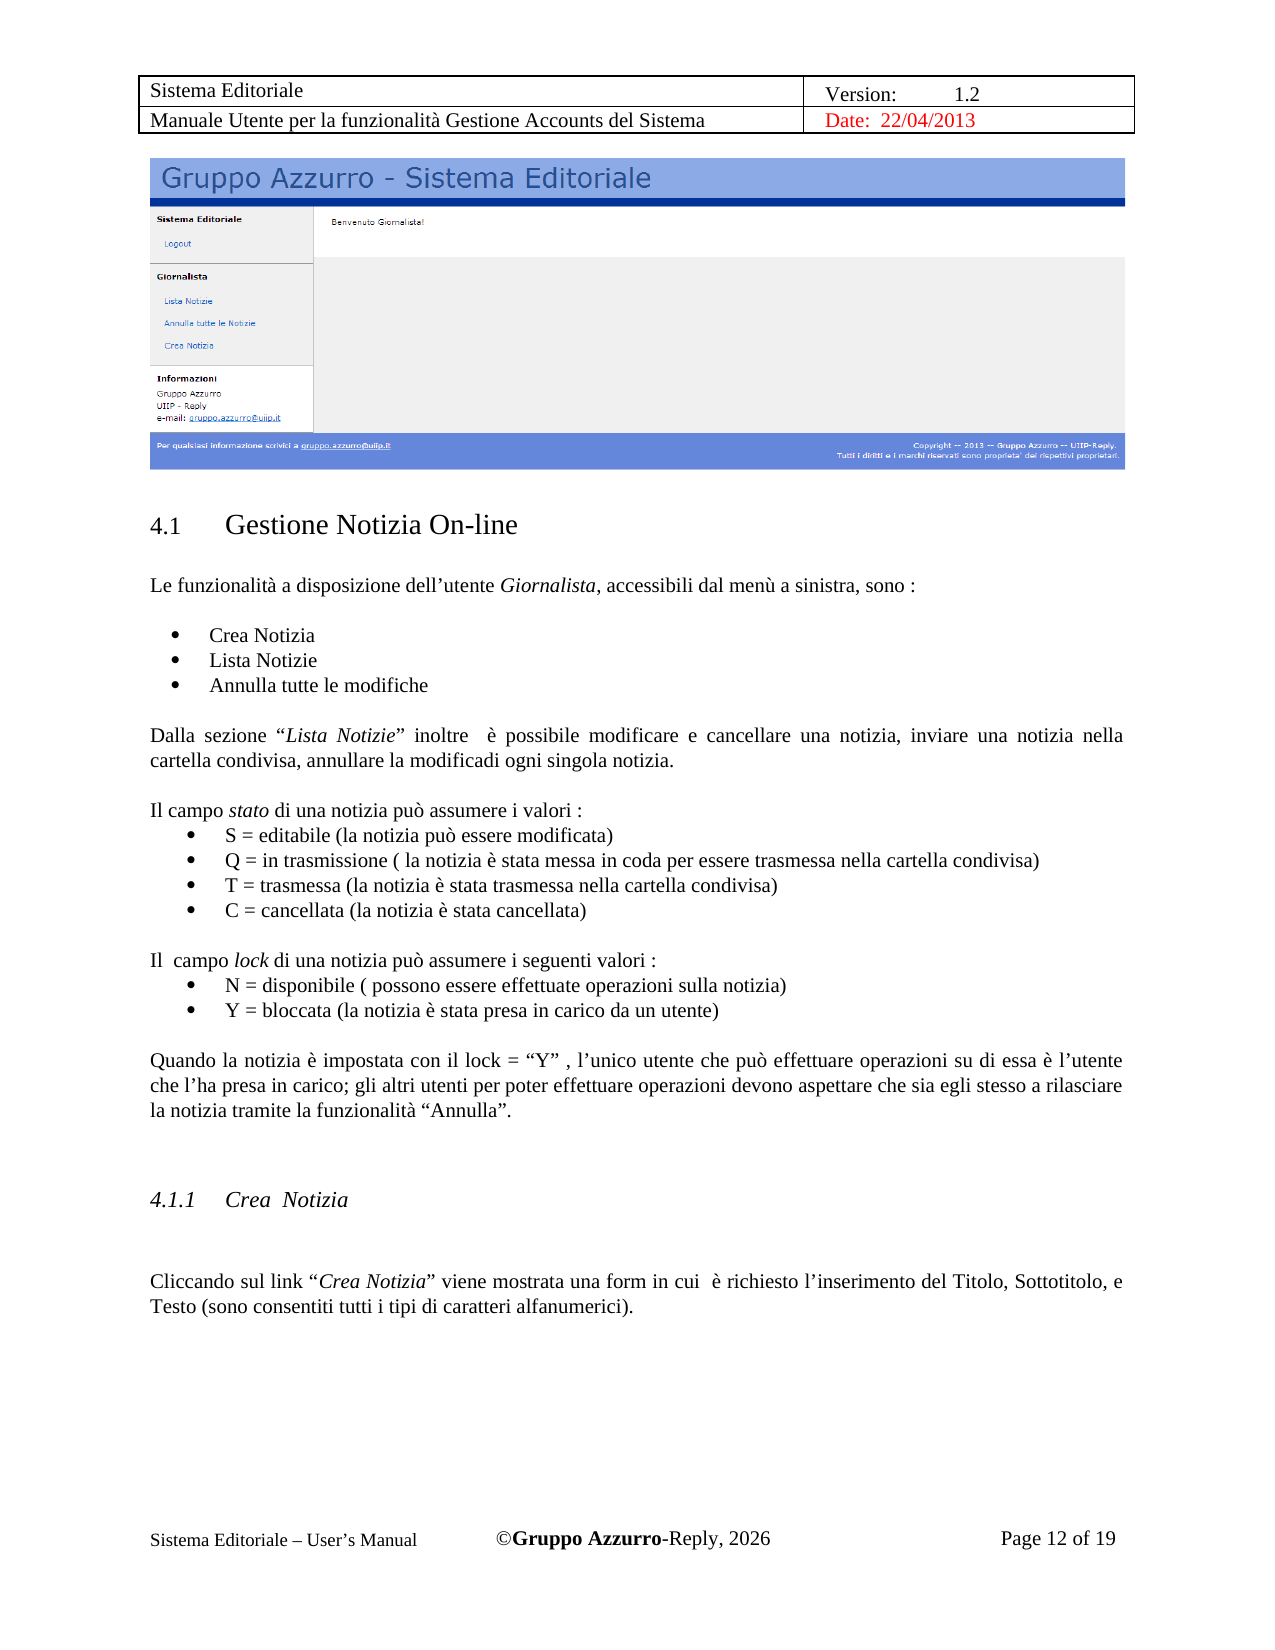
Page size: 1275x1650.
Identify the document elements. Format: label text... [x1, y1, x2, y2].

subtitle Gestione Notizia On-line [150, 507, 1125, 541]
text Le funzionalità a disposizione dell’utente Giornalista, accessibili dal menù a sinistra, sono : [150, 572, 1125, 597]
list Q = in trasmissione ( la notizia è stata messa in coda per essere trasmessa nella cartella condivisa) [187, 847, 1125, 872]
text Il campo stato di una notizia può assumere i valori : [150, 797, 1125, 822]
subtitle Crea Notizia [150, 1186, 1125, 1212]
text Quando la notizia è impostata con il lock = “Y” , l’unico utente che può effettuare operazioni su di essa è l’utente che l’ha presa in carico; gli altri utenti per poter effettuare operazioni devono aspettare che sia egli stesso a rilasciare la notizia tramite la funzionalità “Annulla”. [150, 1047, 1125, 1122]
list Crea Notizia [172, 622, 1125, 647]
text Il campo lock di una notizia può assumere i seguenti valori : [150, 947, 1125, 972]
text Cliccando sul link “Crea Notizia” viene mostrata una form in cui è richiesto l’inserimento del Titolo, Sottotitolo, e Testo (sono consentiti tutti i tipi di caratteri alfanumerici). [150, 1268, 1125, 1318]
list T = trasmessa (la notizia è stata trasmessa nella cartella condivisa) [187, 872, 1125, 897]
list Annulla tutte le modifiche [172, 672, 1125, 697]
picture [150, 158, 1125, 470]
list S = editabile (la notizia può essere modificata) [187, 822, 1125, 847]
text Dalla sezione “Lista Notizie” inoltre è possibile modificare e cancellare una notizia, inviare una notizia nella cartella condivisa, annullare la modificadi ogni singola notizia. [150, 722, 1125, 772]
list N = disponibile ( possono essere effettuate operazioni sulla notizia) [187, 972, 1125, 997]
list Lista Notizie [172, 647, 1125, 672]
list C = cancellata (la notizia è stata cancellata) [187, 897, 1125, 922]
list Y = bloccata (la notizia è stata presa in carico da un utente) [187, 997, 1125, 1022]
